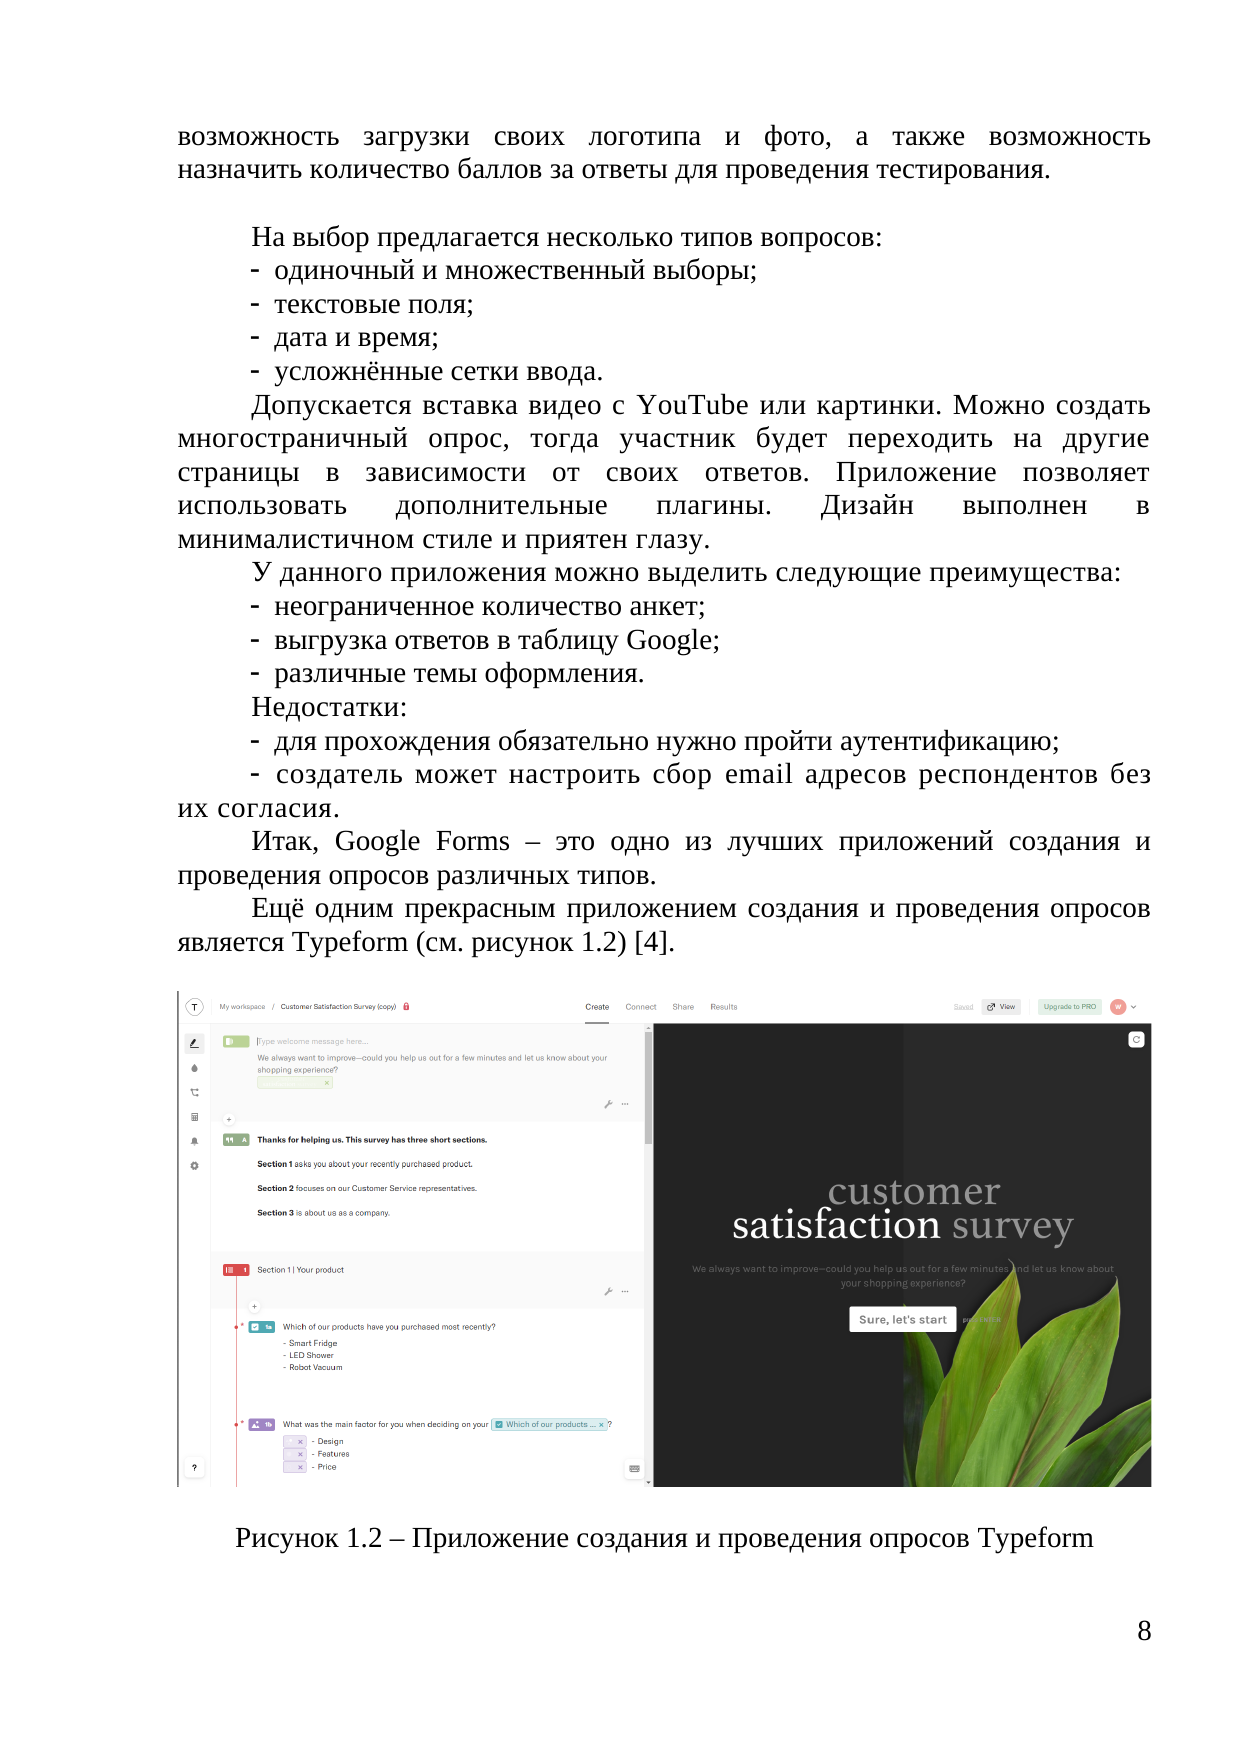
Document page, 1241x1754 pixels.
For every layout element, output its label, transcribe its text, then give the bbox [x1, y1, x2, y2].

text Итак, Google Forms – это одно из лучших приложений создания и проведения опросов различных типов. [177, 823, 1152, 891]
text для прохождения обязательно нужно пройти аутентификацию; [177, 723, 1152, 756]
text создатель может настроить сбор email адресов респондентов без их согласия. [177, 756, 1152, 823]
text Ещё одним прекрасным приложением создания и проведения опросов является Typeform (см. рисунок 1.2) [4]. [177, 891, 1152, 958]
text выгрузка ответов в таблицу Google; [177, 622, 1152, 655]
text текстовые поля; [177, 286, 1152, 319]
text На выбор предлагается несколько типов вопросов: [177, 219, 1152, 252]
text одиночный и множественный выборы; [177, 252, 1152, 286]
text различные темы оформления. [177, 655, 1152, 689]
picture [177, 991, 1152, 1487]
text Недостатки: [177, 689, 1152, 723]
text У данного приложения можно выделить следующие преимущества: [177, 554, 1152, 588]
text неограниченное количество анкет; [177, 588, 1152, 622]
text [177, 118, 1152, 185]
text Допускается вставка видео с YouTube или картинки. Можно создать многостраничный опрос, тогда участник будет переходить на другие страницы в зависимости от своих ответов. Приложение позволяет использовать дополнительные плагины. Дизайн выполнен в минималистичном стиле и приятен глазу. [177, 387, 1152, 554]
text дата и время; [177, 319, 1152, 353]
text Рисунок 1.2 – Приложение создания и проведения опросов Typeform [177, 1520, 1152, 1553]
text усложнённые сетки ввода. [177, 353, 1152, 387]
